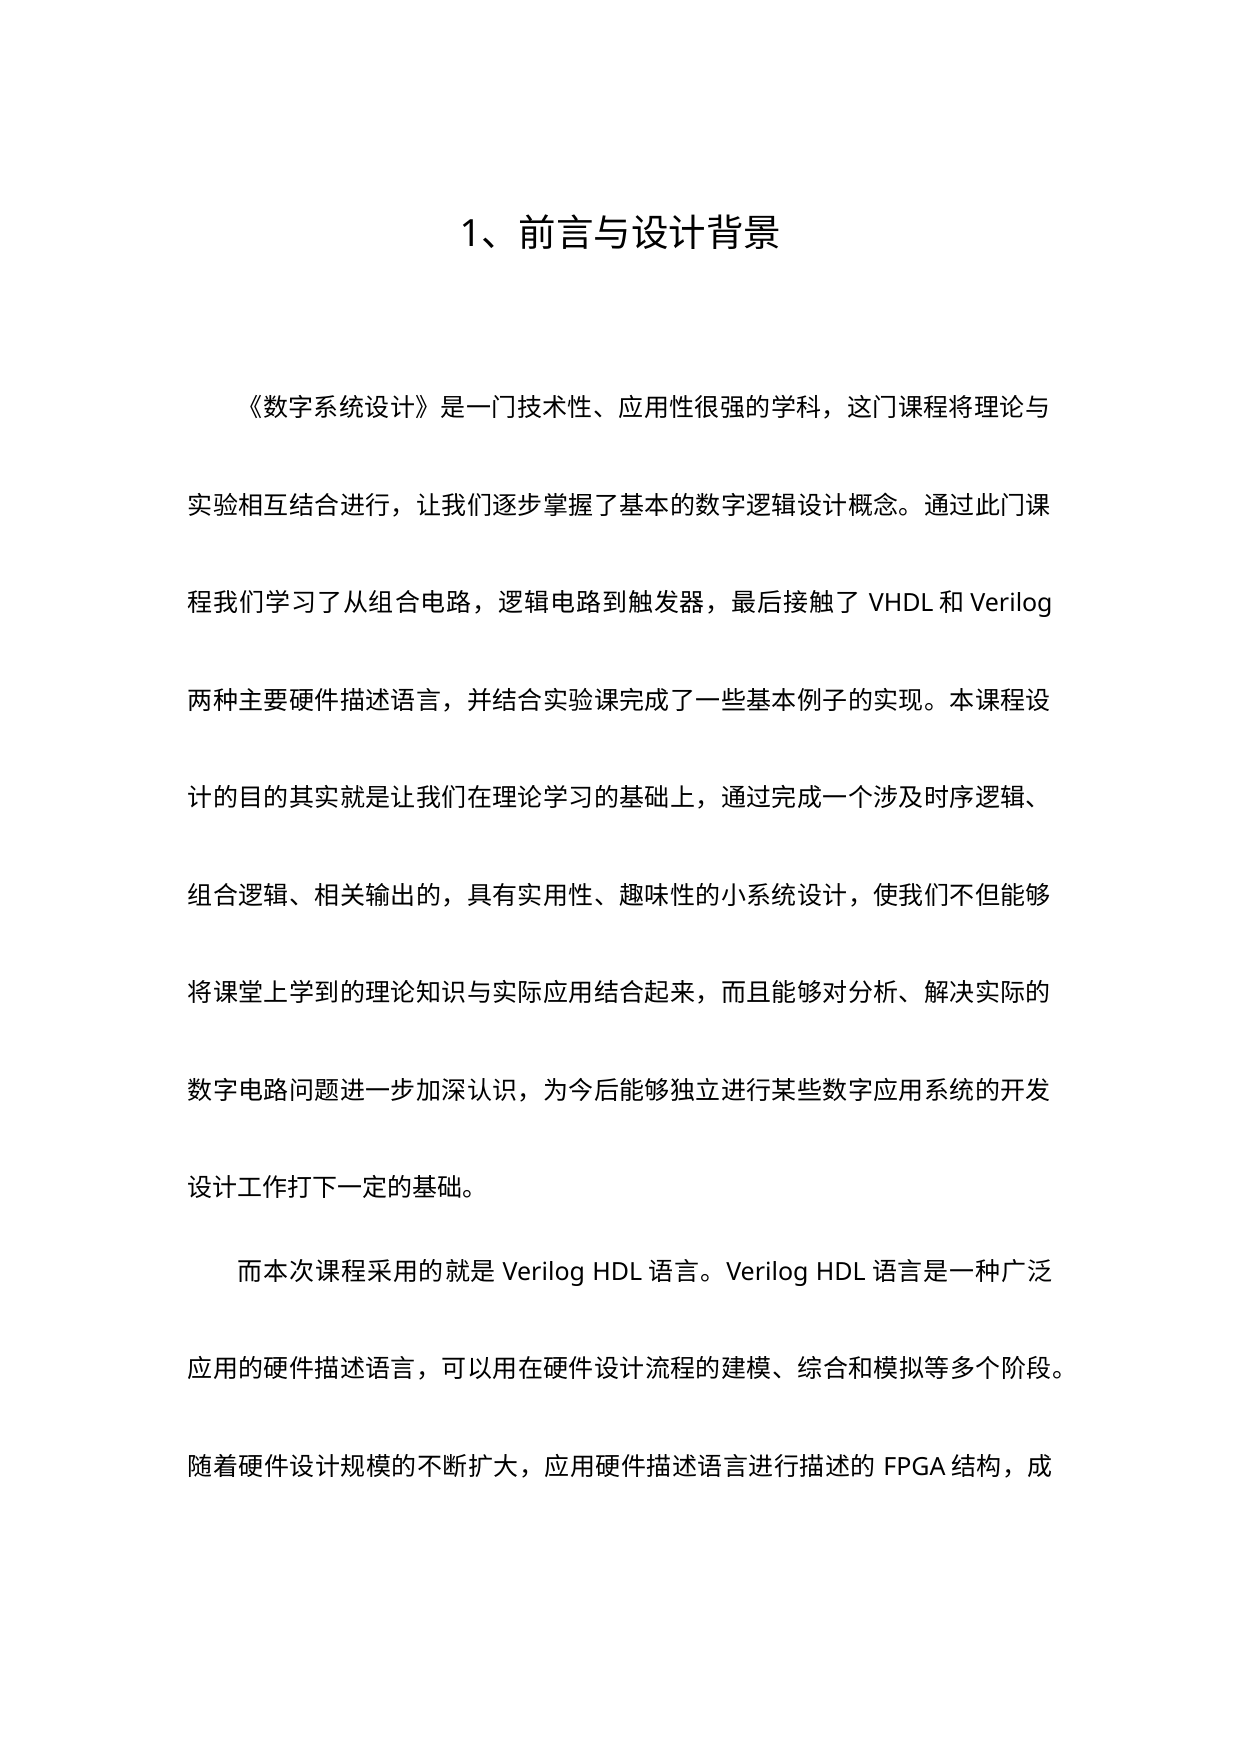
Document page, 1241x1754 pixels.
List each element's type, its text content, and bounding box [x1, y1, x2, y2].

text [187, 1237, 1053, 1497]
subtitle 1、前言与设计背景 [187, 197, 1053, 262]
text 《数字系统设计》是一门技术性、应用性很强的学科，这门课程将理论与实验相互结合进行，让我们逐步掌握了基本的数字逻辑设计概念。通过此门课程我们学习了从组合电路，逻辑电路到触发器，最后接触了VHDL和Verilog两种主要硬件描述语言，并结合实验课完成了一些基本例子的实现。本课程设计的目的其实就是让我们在理论学习的基础上，通过完成一个涉及时序逻辑、组合逻辑、相关输出的，具有实用性、趣味性的小系统设计，使我们不但能够将课堂上学到的理论知识与实际应用结合起来，而且能够对分析、解决实际的数字电路问题进一步加深认识，为今后能够独立进行某些数字应用系统的开发设计工作打下一定的基础。 [187, 373, 1053, 1218]
